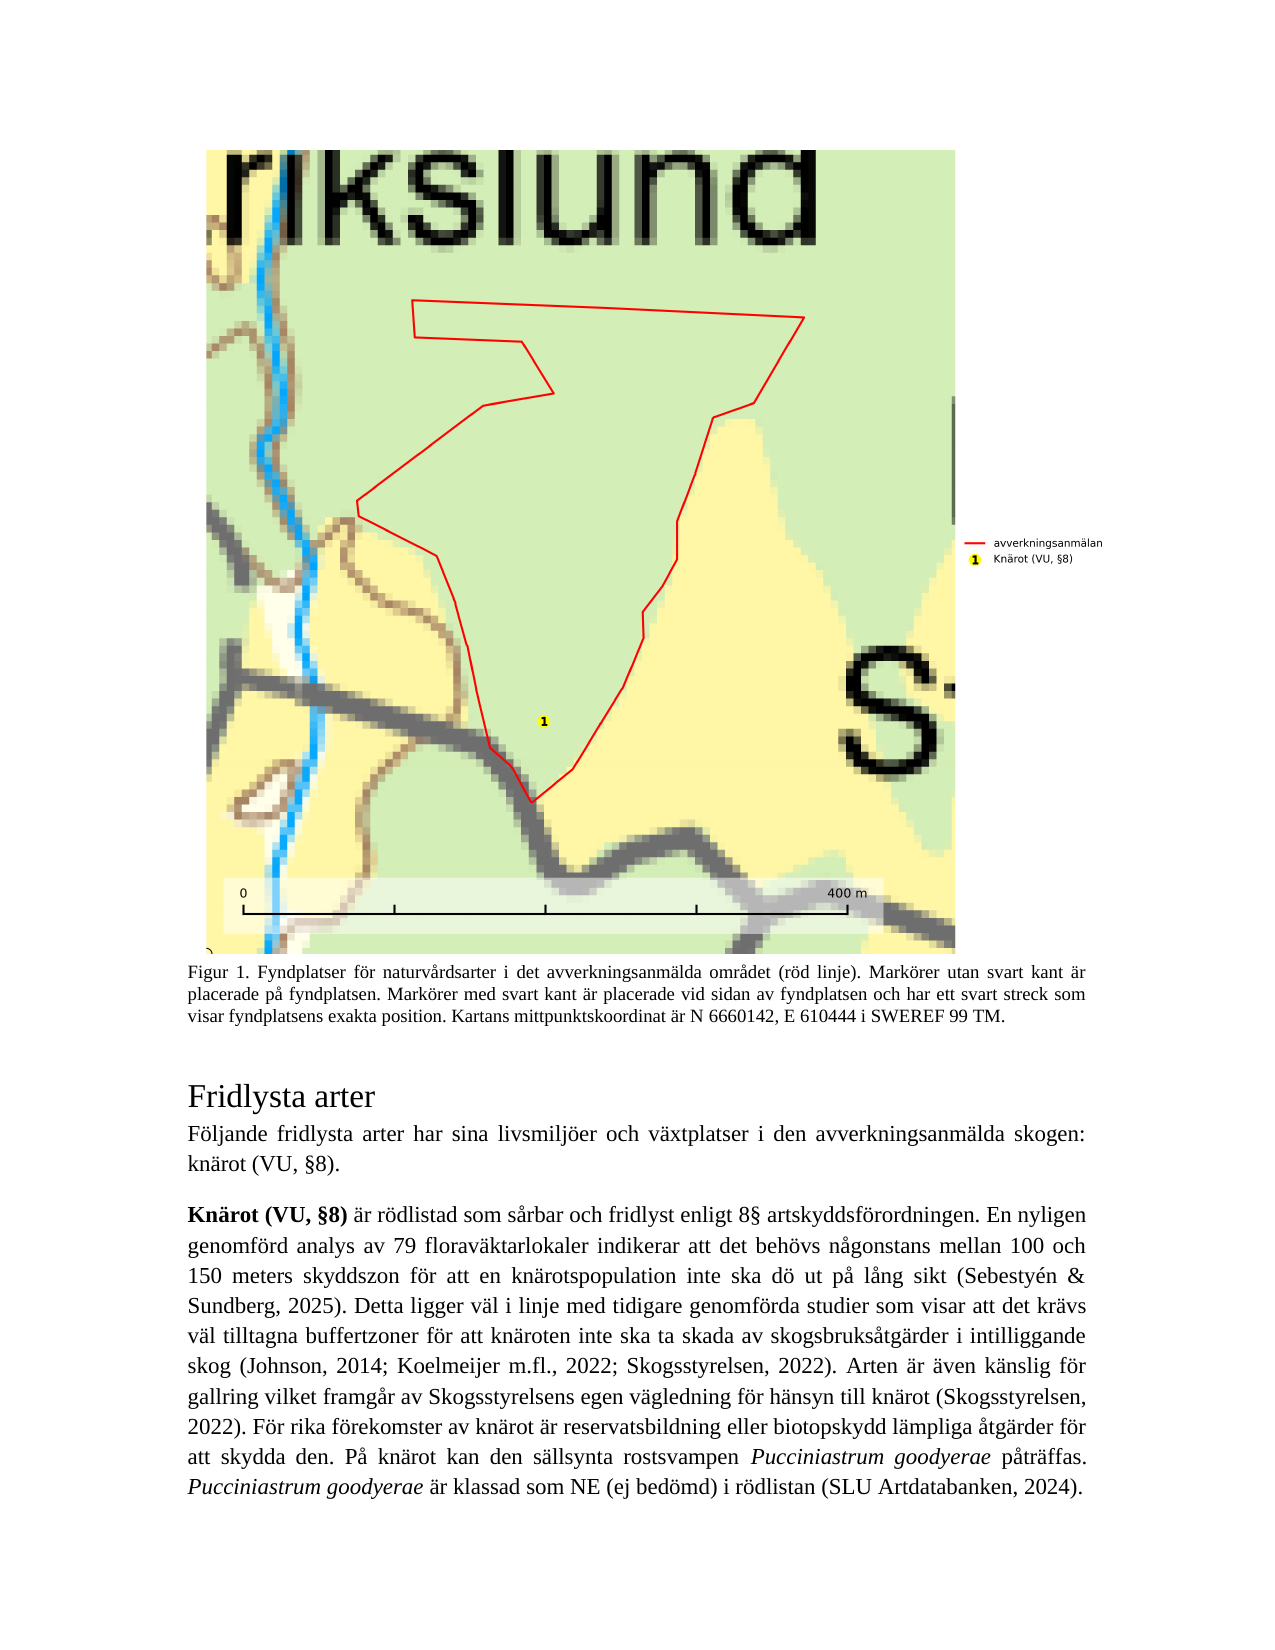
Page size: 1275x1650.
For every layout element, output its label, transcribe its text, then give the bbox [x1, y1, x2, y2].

text Figur 1. Fyndplatser för naturvårdsarter i det avverkningsanmälda området (röd linje). Markörer utan svart kant är placerade på fyndplatsen. Markörer med svart kant är placerade vid sidan av fyndplatsen och har ett svart streck som visar fyndplatsens exakta position. Kartans mittpunktskoordinat är N 6660142, E 610444 i SWEREF 99 TM. [187, 961, 1087, 1026]
picture [206, 150, 1107, 954]
text Knärot (VU, §8) är rödlistad som sårbar och fridlyst enligt 8§ artskyddsförordningen. En nyligen genomförd analys av 79 floraväktarlokaler indikerar att det behövs någonstans mellan 100 och 150 meters skyddszon för att en knärotspopulation inte ska dö ut på lång sikt (Sebestyén & Sundberg, 2025). Detta ligger väl i linje med tidigare genomförda studier som visar att det krävs väl tilltagna buffertzoner för att knäroten inte ska ta skada av skogsbruksåtgärder i intilliggande skog (Johnson, 2014; Koelmeijer m.fl., 2022; Skogsstyrelsen, 2022). Arten är även känslig för gallring vilket framgår av Skogsstyrelsens egen vägledning för hänsyn till knärot (Skogsstyrelsen, 2022). För rika förekomster av knärot är reservatsbildning eller biotopskydd lämpliga åtgärder för att skydda den. På knärot kan den sällsynta rostsvampen Pucciniastrum goodyerae påträffas. Pucciniastrum goodyerae är klassad som NE (ej bedömd) i rödlistan (SLU Artdatabanken, 2024). [187, 1201, 1087, 1500]
subtitle Fridlysta arter [187, 1076, 1087, 1114]
text Följande fridlysta arter har sina livsmiljöer och växtplatser i den avverkningsanmälda skogen: knärot (VU, §8). [187, 1120, 1087, 1177]
